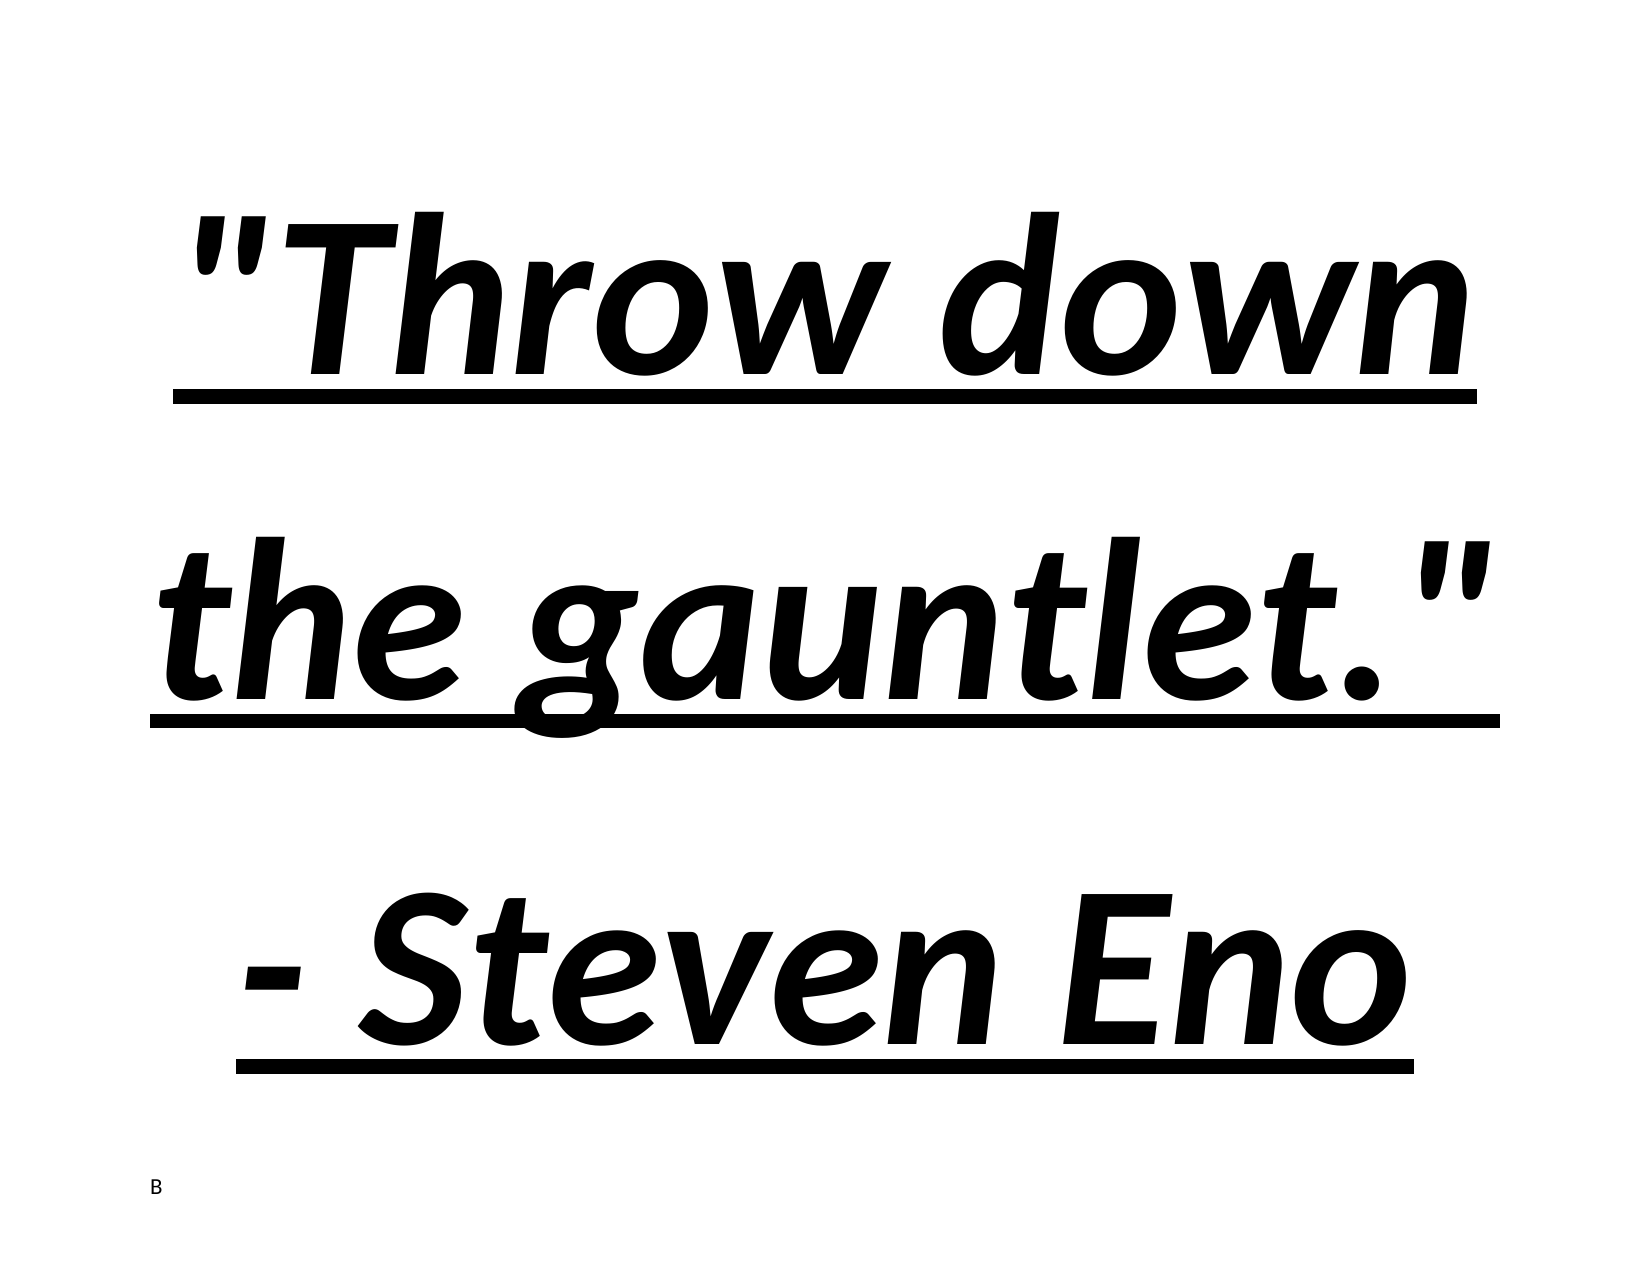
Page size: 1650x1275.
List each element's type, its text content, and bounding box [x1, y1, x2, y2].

text - Steven Eno [150, 820, 1500, 1102]
text "Throw down the gauntlet." [150, 150, 1500, 714]
text "Throw down the gauntlet." [150, 728, 1500, 757]
